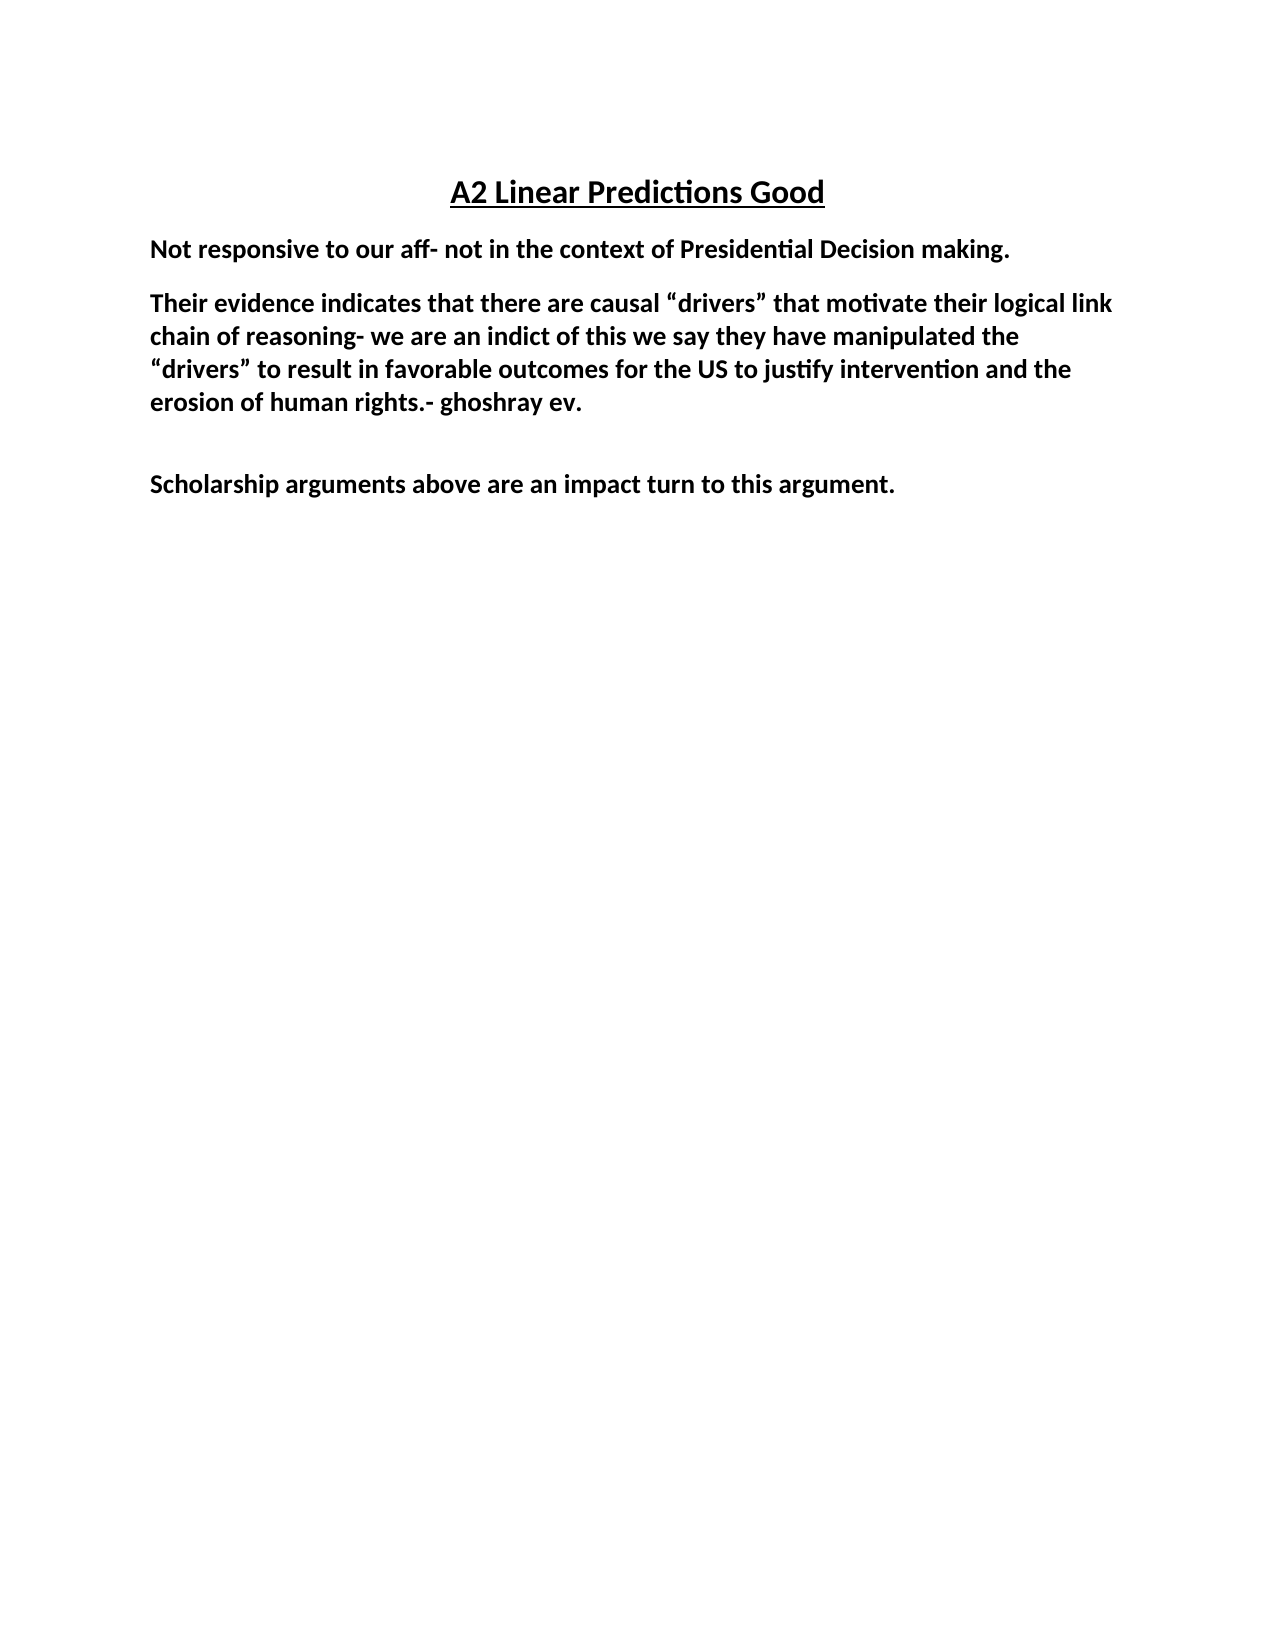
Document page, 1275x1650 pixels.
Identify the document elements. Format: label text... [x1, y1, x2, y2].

subtitle Their evidence indicates that there are causal “drivers” that motivate their logical link chain of reasoning- we are an indict of this we say they have manipulated the “drivers” to result in favorable outcomes for the US to justify intervention and the erosion of human rights.- ghoshray ev. [150, 286, 1125, 418]
subtitle Scholarship arguments above are an impact turn to this argument. [150, 467, 1125, 500]
subtitle A2 Linear Predictions Good [150, 171, 1125, 212]
subtitle Not responsive to our aff- not in the context of Presidential Decision making. [150, 232, 1125, 265]
